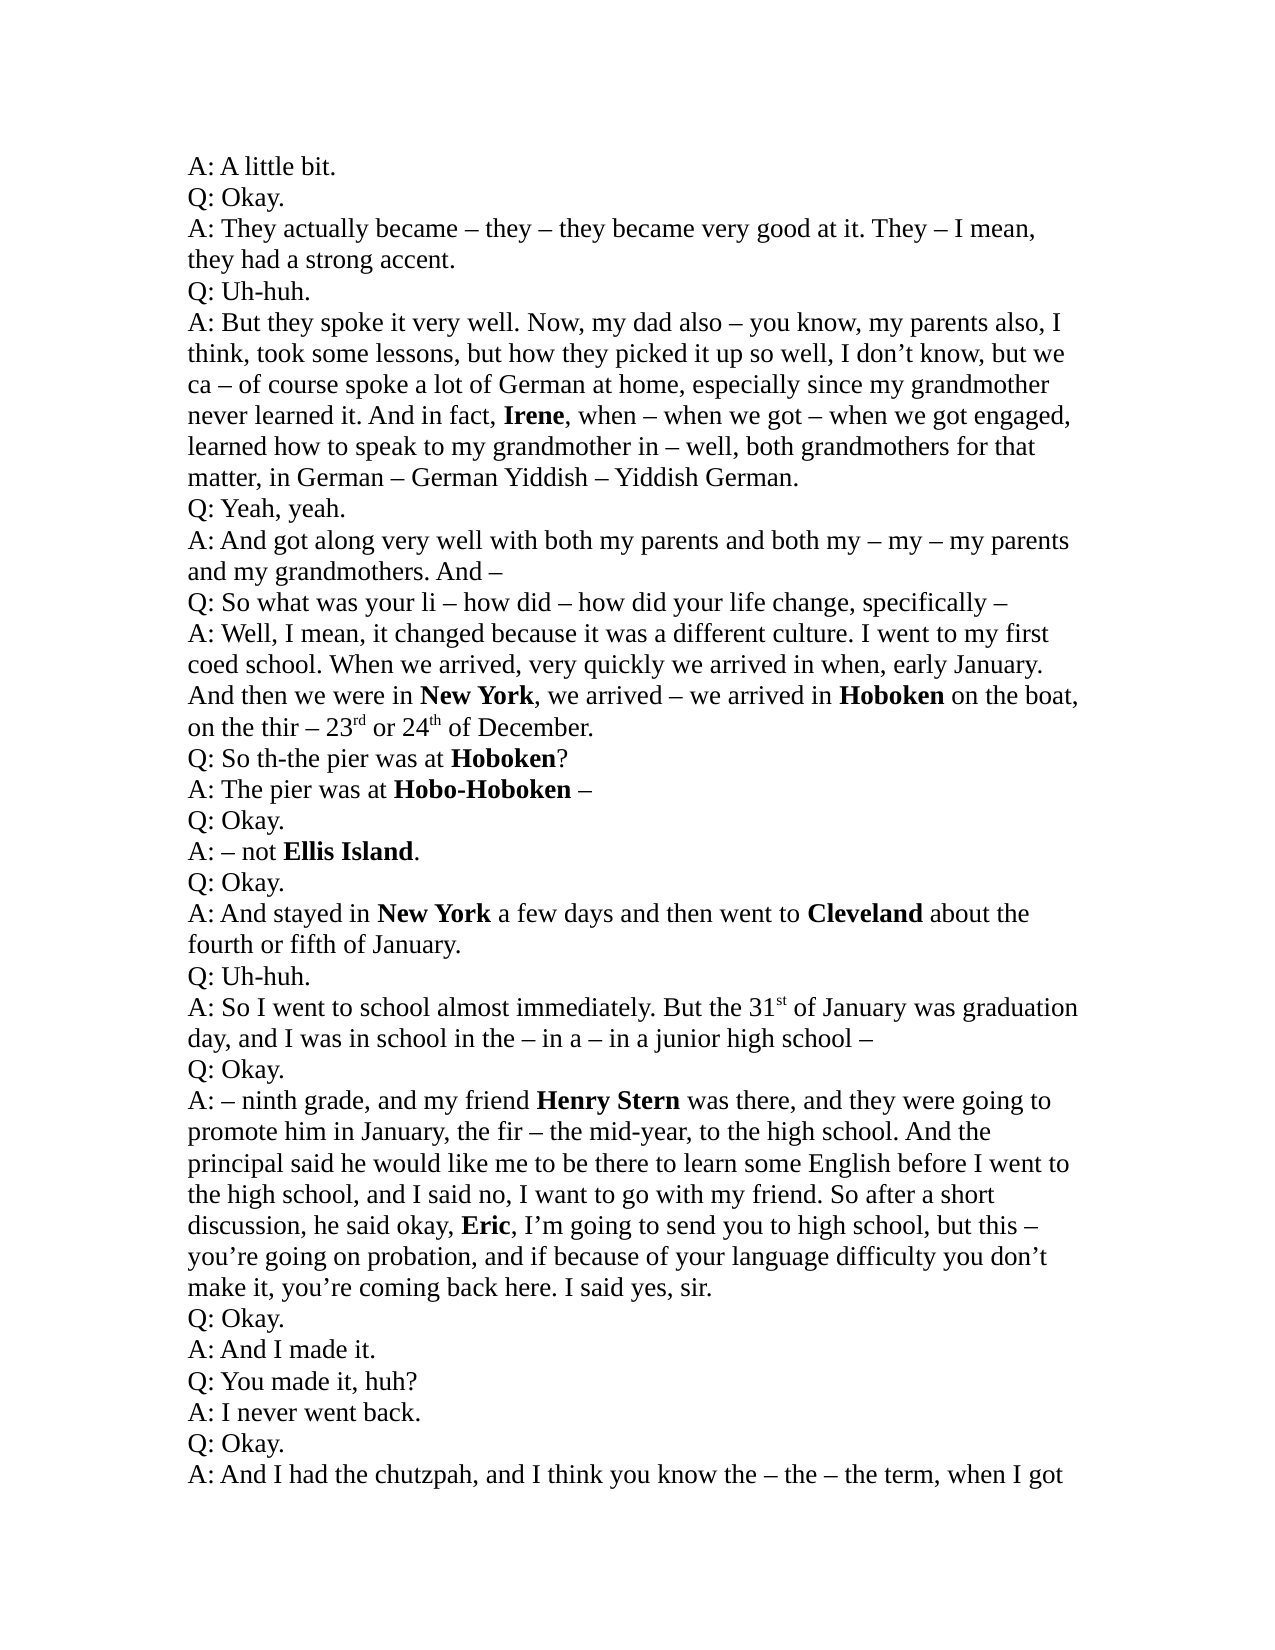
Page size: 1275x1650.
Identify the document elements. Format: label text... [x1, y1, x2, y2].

text Q: Okay. [187, 1209, 1087, 1240]
text A: They actually became – they – they became very good at it. They – I mean, they had a strong accent. [187, 617, 1087, 679]
text A: The pier was at Hobo-Hoboken – [187, 1178, 1087, 1209]
text Q: Yeah, yeah. [187, 897, 1087, 929]
text A: She actually helped us find our first apartment, and we became very close friends. [187, 337, 1087, 399]
text Q: Yeah. [187, 306, 1087, 337]
text Q: Okay. [187, 586, 1087, 617]
text A: So I went to school almost immediately. But the 31st of January was graduation day, and I was in school in the – in a – in a junior high school – [187, 1396, 1087, 1458]
text Q: Uh-huh. [187, 1365, 1087, 1396]
text Q: So th-the pier was at Hoboken? [187, 1147, 1087, 1178]
text A: But they spoke it very well. Now, my dad also – you know, my parents also, I think, took some lessons, but how they picked it up so well, I don’t know, but we ca – of course spoke a lot of German at home, especially since my grandmother never learned it. And in fact, Irene, when – when we got – when we got engaged, learned how to speak to my grandmother in – well, both grandmothers for that matter, in German – German Yiddish – Yiddish German. [187, 711, 1087, 897]
text A: And stayed in New York a few days and then went to Cleveland about the fourth or fifth of January. [187, 1302, 1087, 1365]
text Q: Okay. [187, 1271, 1087, 1302]
text Q: Situation. [187, 243, 1087, 274]
text Q: So what was your li – how did – how did your life change, specifically – [187, 991, 1087, 1022]
text A: – what goes on. [187, 274, 1087, 306]
text A: Well, I mean, it changed because it was a different culture. I went to my first coed school. When we arrived, very quickly we arrived in when, early January. And then we were in New York, we arrived – we arrived in Hoboken on the boat, on the thir – 23rd or 24th of December. [187, 1022, 1087, 1147]
text A: My parents became very close. My mother and Sophie, who – who lost her husband where – when we were there a very short time. And – but sh – but she and my mother became very close friends. [187, 430, 1087, 524]
text A: – not Ellis Island. [187, 1240, 1087, 1271]
text Q: Did your parents speak English at that point? [187, 524, 1087, 555]
text A: We went where we had a cousin, Cleveland. Not to be any kind of – to get to – you know, to give her any kind of problems, but to – at least somebody we can ask a question if – if we’re not familiar with the – [187, 150, 1087, 243]
text A: And got along very well with both my parents and both my – my – my parents and my grandmothers. And – [187, 929, 1087, 991]
text A: A little bit. [187, 555, 1087, 586]
text Q: Uh-huh. [187, 679, 1087, 711]
text Q: Okay. [187, 1458, 1087, 1489]
text Q: Di – [187, 399, 1087, 430]
